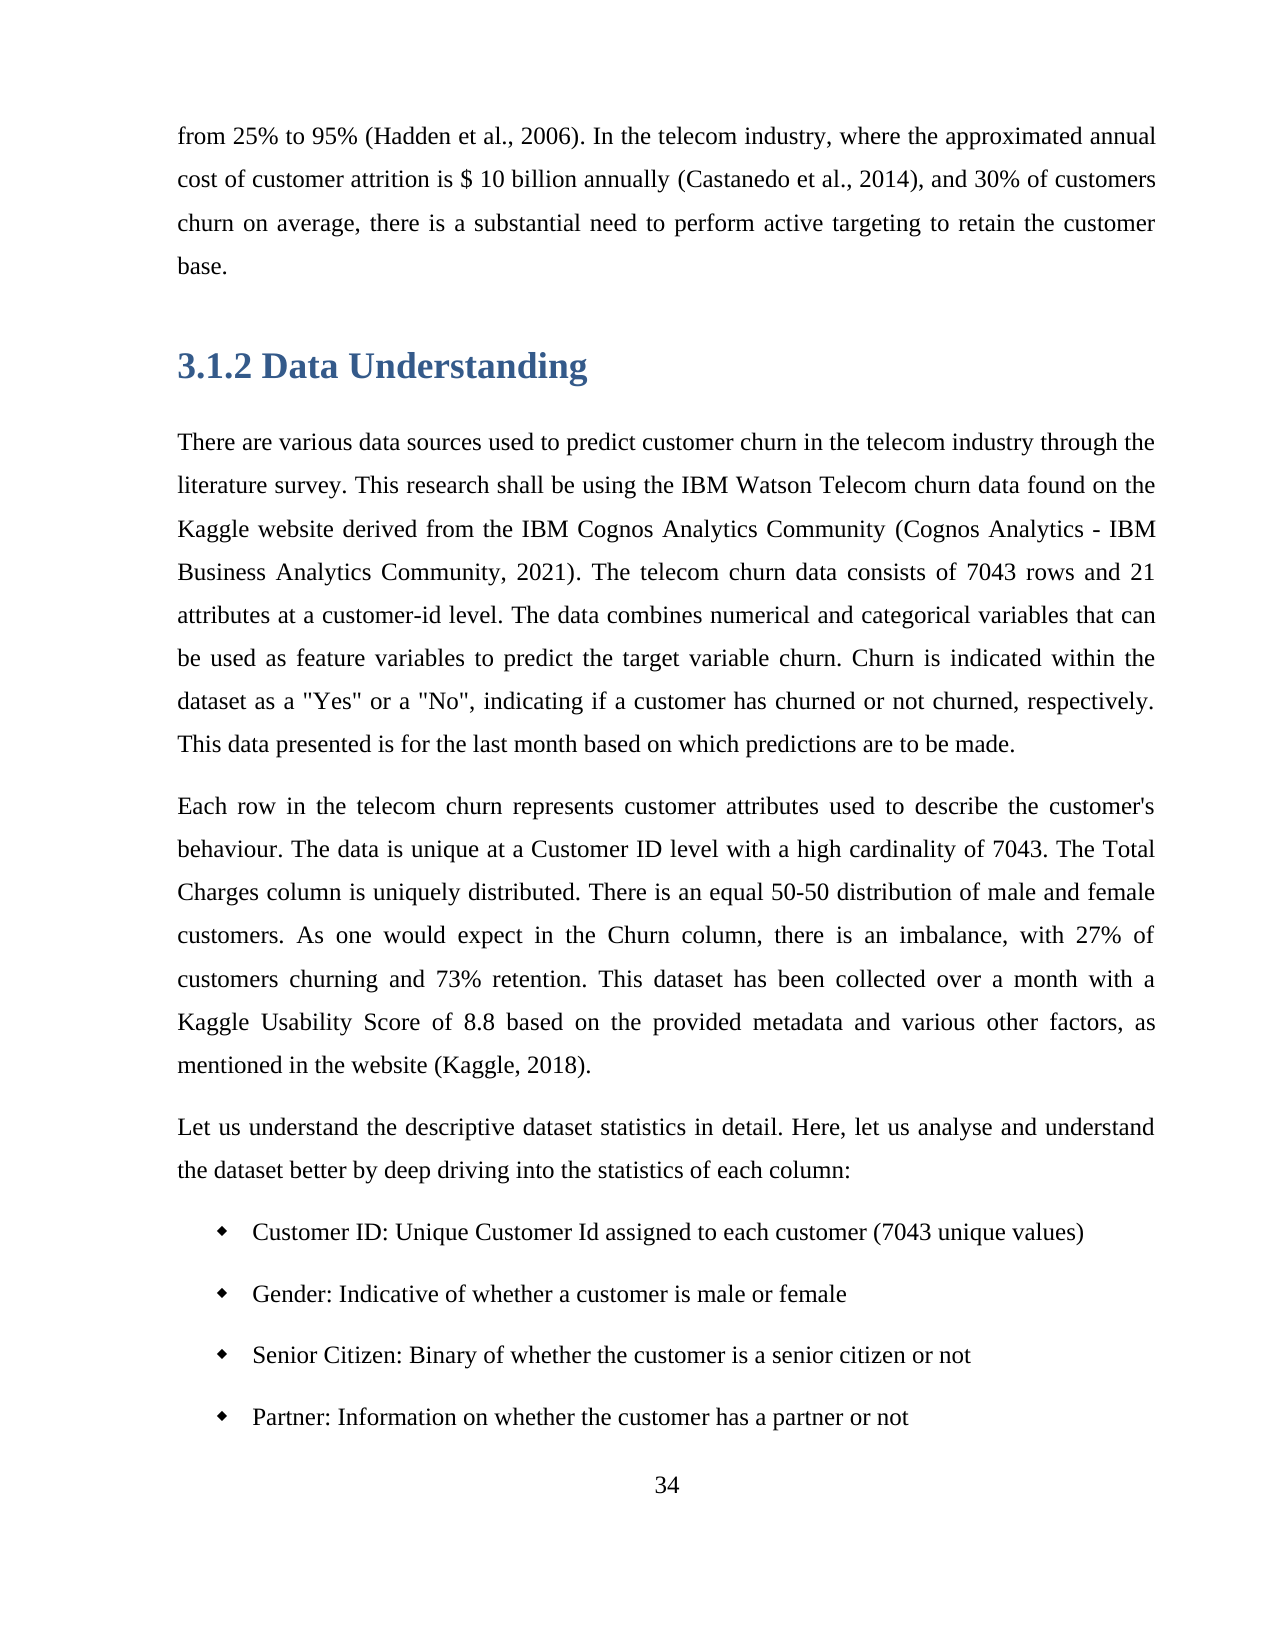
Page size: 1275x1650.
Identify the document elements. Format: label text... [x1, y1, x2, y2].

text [177, 121, 1156, 279]
list Senior Citizen: Binary of whether the customer is a senior citizen or not [214, 1341, 1156, 1369]
text There are various data sources used to predict customer churn in the telecom industry through the literature survey. This research shall be using the IBM Watson Telecom churn data found on the Kaggle website derived from the IBM Cognos Analytics Community (Cognos Analytics - IBM Business Analytics Community, 2021). The telecom churn data consists of 7043 rows and 21 attributes at a customer-id level. The data combines numerical and categorical variables that can be used as feature variables to predict the target variable churn. Churn is indicated within the dataset as a "Yes" or a "No", indicating if a customer has churned or not churned, respectively. This data presented is for the last month based on which predictions are to be made. [177, 427, 1156, 758]
list Customer ID: Unique Customer Id assigned to each customer (7043 unique values) [214, 1217, 1156, 1246]
text Each row in the telecom churn represents customer attributes used to describe the customer's behaviour. The data is unique at a Customer ID level with a high cardinality of 7043. The Total Charges column is uniquely distributed. There is an equal 50-50 distribution of male and female customers. As one would expect in the Churn column, there is an imbalance, with 27% of customers churning and 73% retention. This dataset has been collected over a month with a Kaggle Usability Score of 8.8 based on the provided metadata and various other factors, as mentioned in the website (Kaggle, 2018). [177, 791, 1156, 1079]
text Let us understand the descriptive dataset statistics in detail. Here, let us analyse and understand the dataset better by deep driving into the statistics of each column: [177, 1112, 1156, 1184]
subtitle 3.1.2 Data Understanding [177, 344, 1156, 387]
list Gender: Indicative of whether a customer is male or female [214, 1279, 1156, 1307]
list Partner: Information on whether the customer has a partner or not [214, 1402, 1156, 1431]
